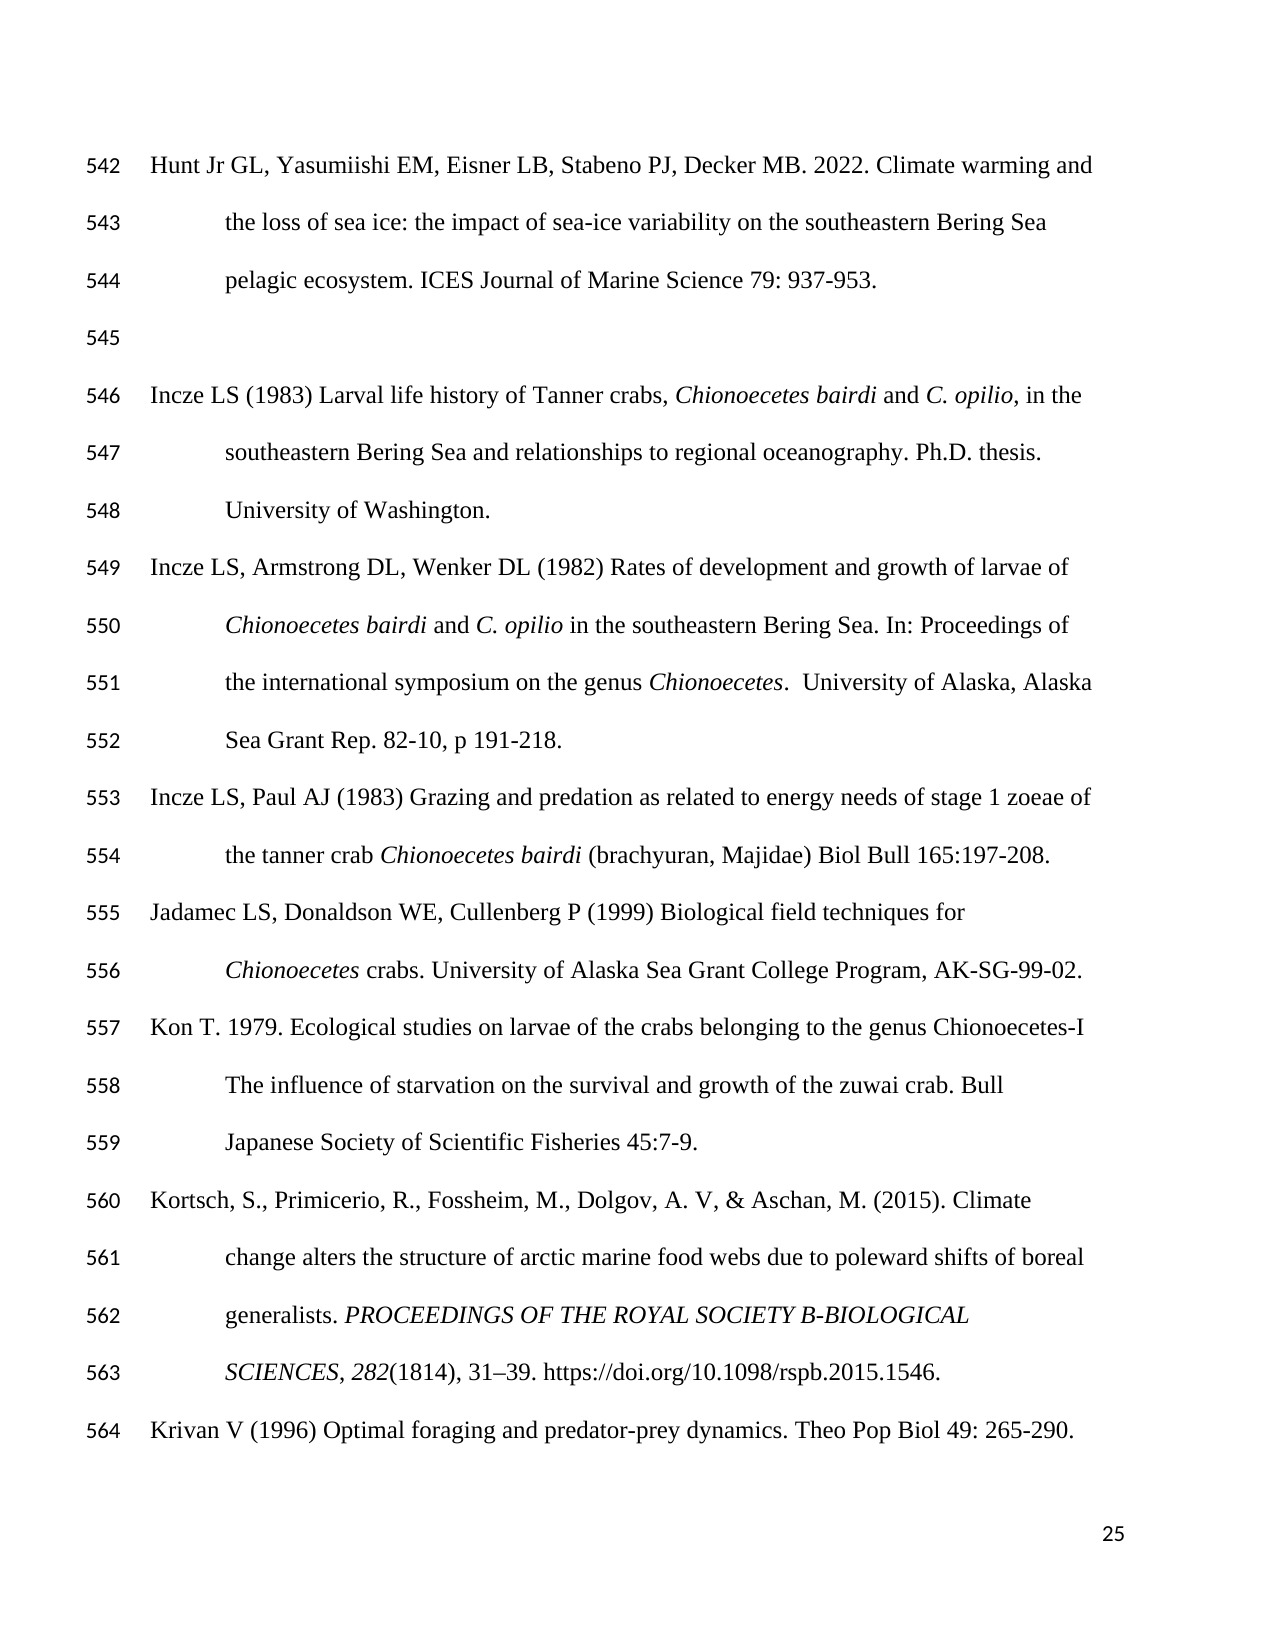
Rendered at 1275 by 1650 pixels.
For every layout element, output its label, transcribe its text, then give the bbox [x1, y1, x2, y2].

text Incze LS, Armstrong DL, Wenker DL (1982) Rates of development and growth of larvae of Chionoecetes bairdi and C. opilio in the southeastern Bering Sea. In: Proceedings of the international symposium on the genus Chionoecetes. University of Alaska, Alaska Sea Grant Rep. 82-10, p 191-218. [150, 552, 1095, 754]
text Krivan V (1996) Optimal foraging and predator-prey dynamics. Theo Pop Biol 49: 265-290. [150, 1415, 1125, 1444]
text Hunt Jr GL, Yasumiishi EM, Eisner LB, Stabeno PJ, Decker MB. 2022. Climate warming and the loss of sea ice: the impact of sea-ice variability on the southeastern Bering Sea pelagic ecosystem. ICES Journal of Marine Science 79: 937-953. [150, 150, 1095, 294]
text Jadamec LS, Donaldson WE, Cullenberg P (1999) Biological field techniques for Chionoecetes crabs. University of Alaska Sea Grant College Program, AK-SG-99-02. [150, 897, 1095, 984]
text Incze LS, Paul AJ (1983) Grazing and predation as related to energy needs of stage 1 zoeae of the tanner crab Chionoecetes bairdi (brachyuran, Majidae) Biol Bull 165:197-208. [150, 782, 1095, 869]
